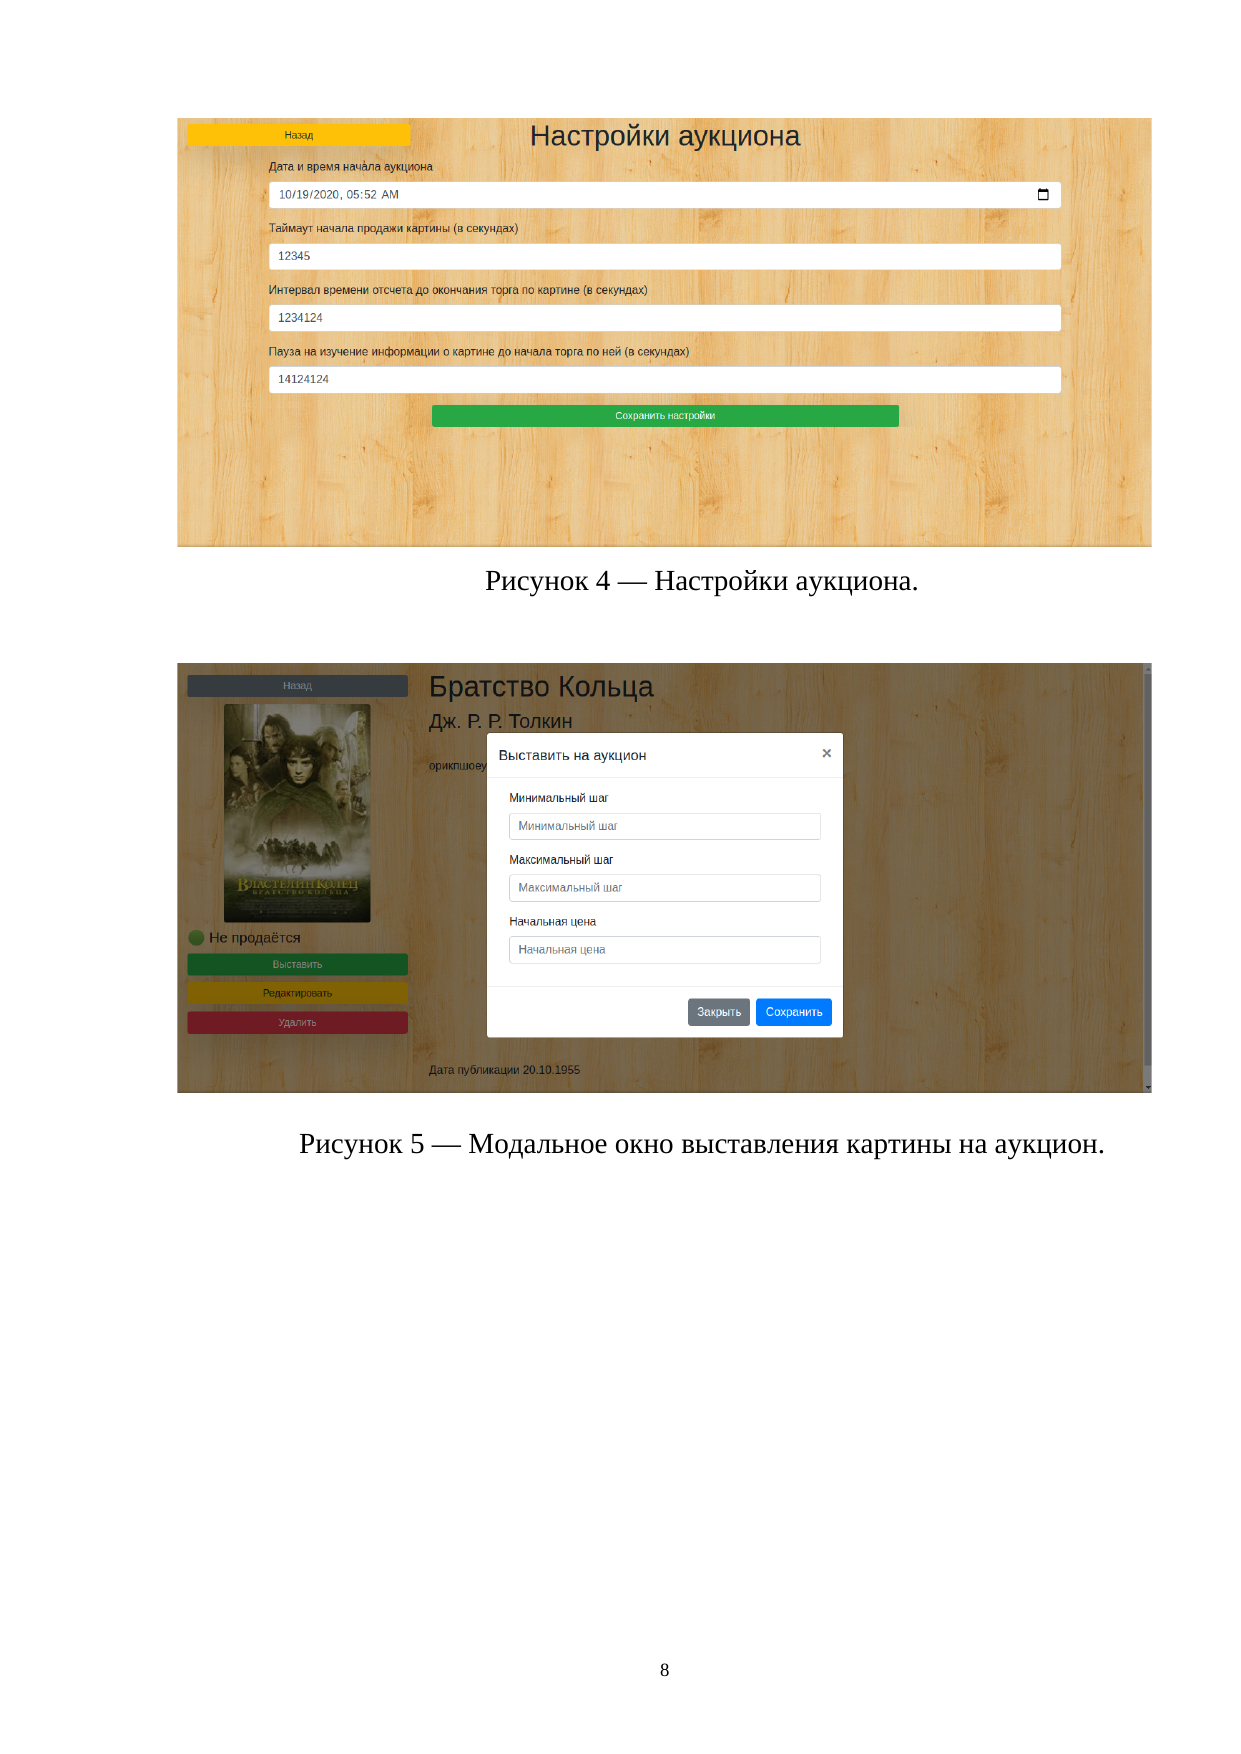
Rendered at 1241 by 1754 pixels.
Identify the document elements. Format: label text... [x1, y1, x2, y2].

picture [177, 663, 1152, 1093]
list Рисунок 5 — Модальное окно выставления картины на аукцион. [252, 1093, 1152, 1159]
picture [177, 118, 1152, 547]
list Рисунок 4 — Настройки аукциона. [252, 547, 1152, 597]
